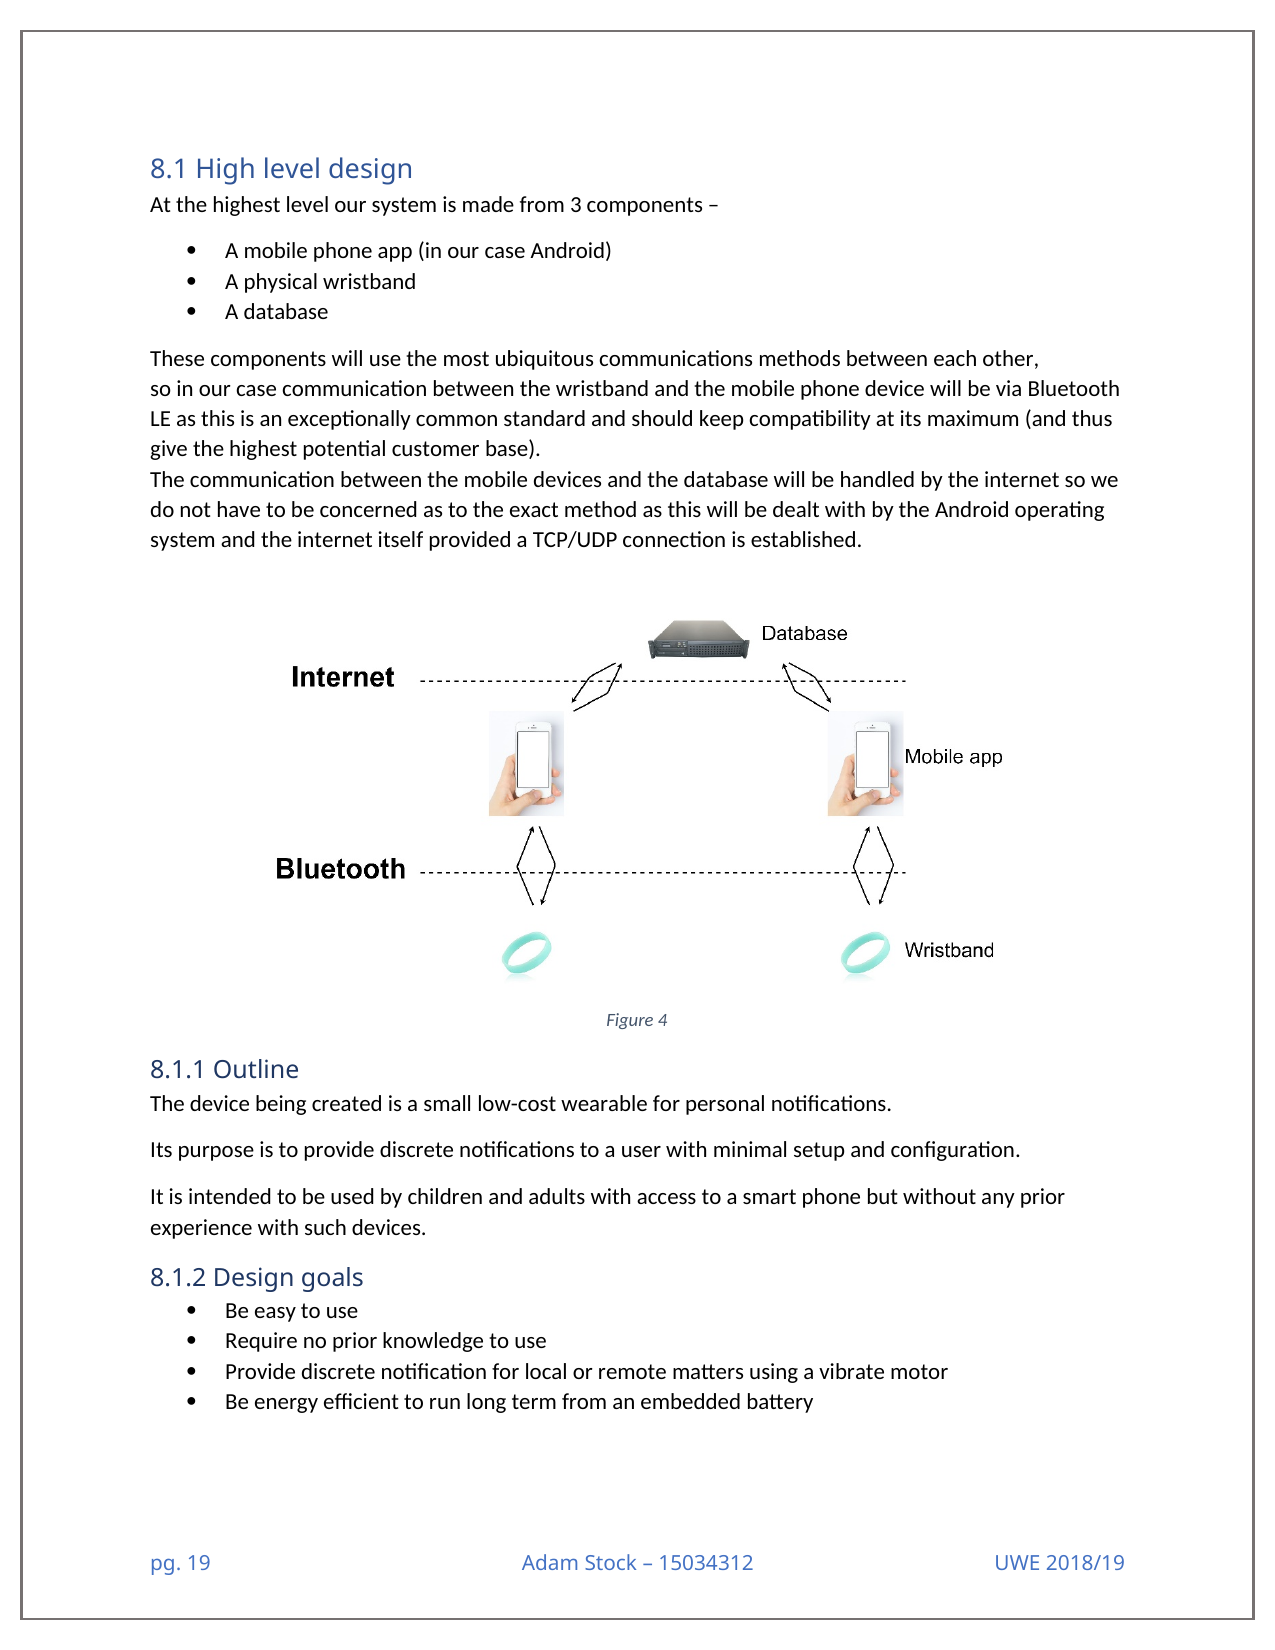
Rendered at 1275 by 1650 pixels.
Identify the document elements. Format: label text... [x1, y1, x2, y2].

text These components will use the most ubiquitous communications methods between each other, so in our case communication between the wristband and the mobile phone device will be via Bluetooth LE as this is an exceptionally common standard and should keep compatibility at its maximum (and thus give the highest potential customer base). The communication between the mobile devices and the database will be handled by the internet so we do not have to be concerned as to the exact method as this will be dealt with by the Android operating system and the internet itself provided a TCP/UDP connection is established. [150, 344, 1125, 553]
list A physical wristband [187, 267, 1125, 295]
list Provide discrete notification for local or remote matters using a vibrate motor [187, 1357, 1125, 1385]
list Be easy to use [187, 1296, 1125, 1324]
subtitle 8.1.2 Design goals [150, 1259, 1125, 1294]
list A database [187, 297, 1125, 325]
list Require no prior knowledge to use [187, 1327, 1125, 1354]
list A mobile phone app (in our case Android) [187, 237, 1125, 265]
text At the highest level our system is made from 3 components – [150, 190, 1125, 218]
picture [263, 618, 1012, 990]
text The device being created is a small low-cost wearable for personal notifications. [150, 1089, 1125, 1117]
list Be energy efficient to run long term from an embedded battery [187, 1387, 1125, 1415]
text It is intended to be used by children and adults with access to a smart phone but without any prior experience with such devices. [150, 1182, 1125, 1241]
text Its purpose is to provide discrete notifications to a user with minimal setup and configuration. [150, 1136, 1125, 1164]
subtitle 8.1.1 Outline [150, 1052, 1125, 1086]
subtitle 8.1 High level design [150, 150, 1125, 187]
